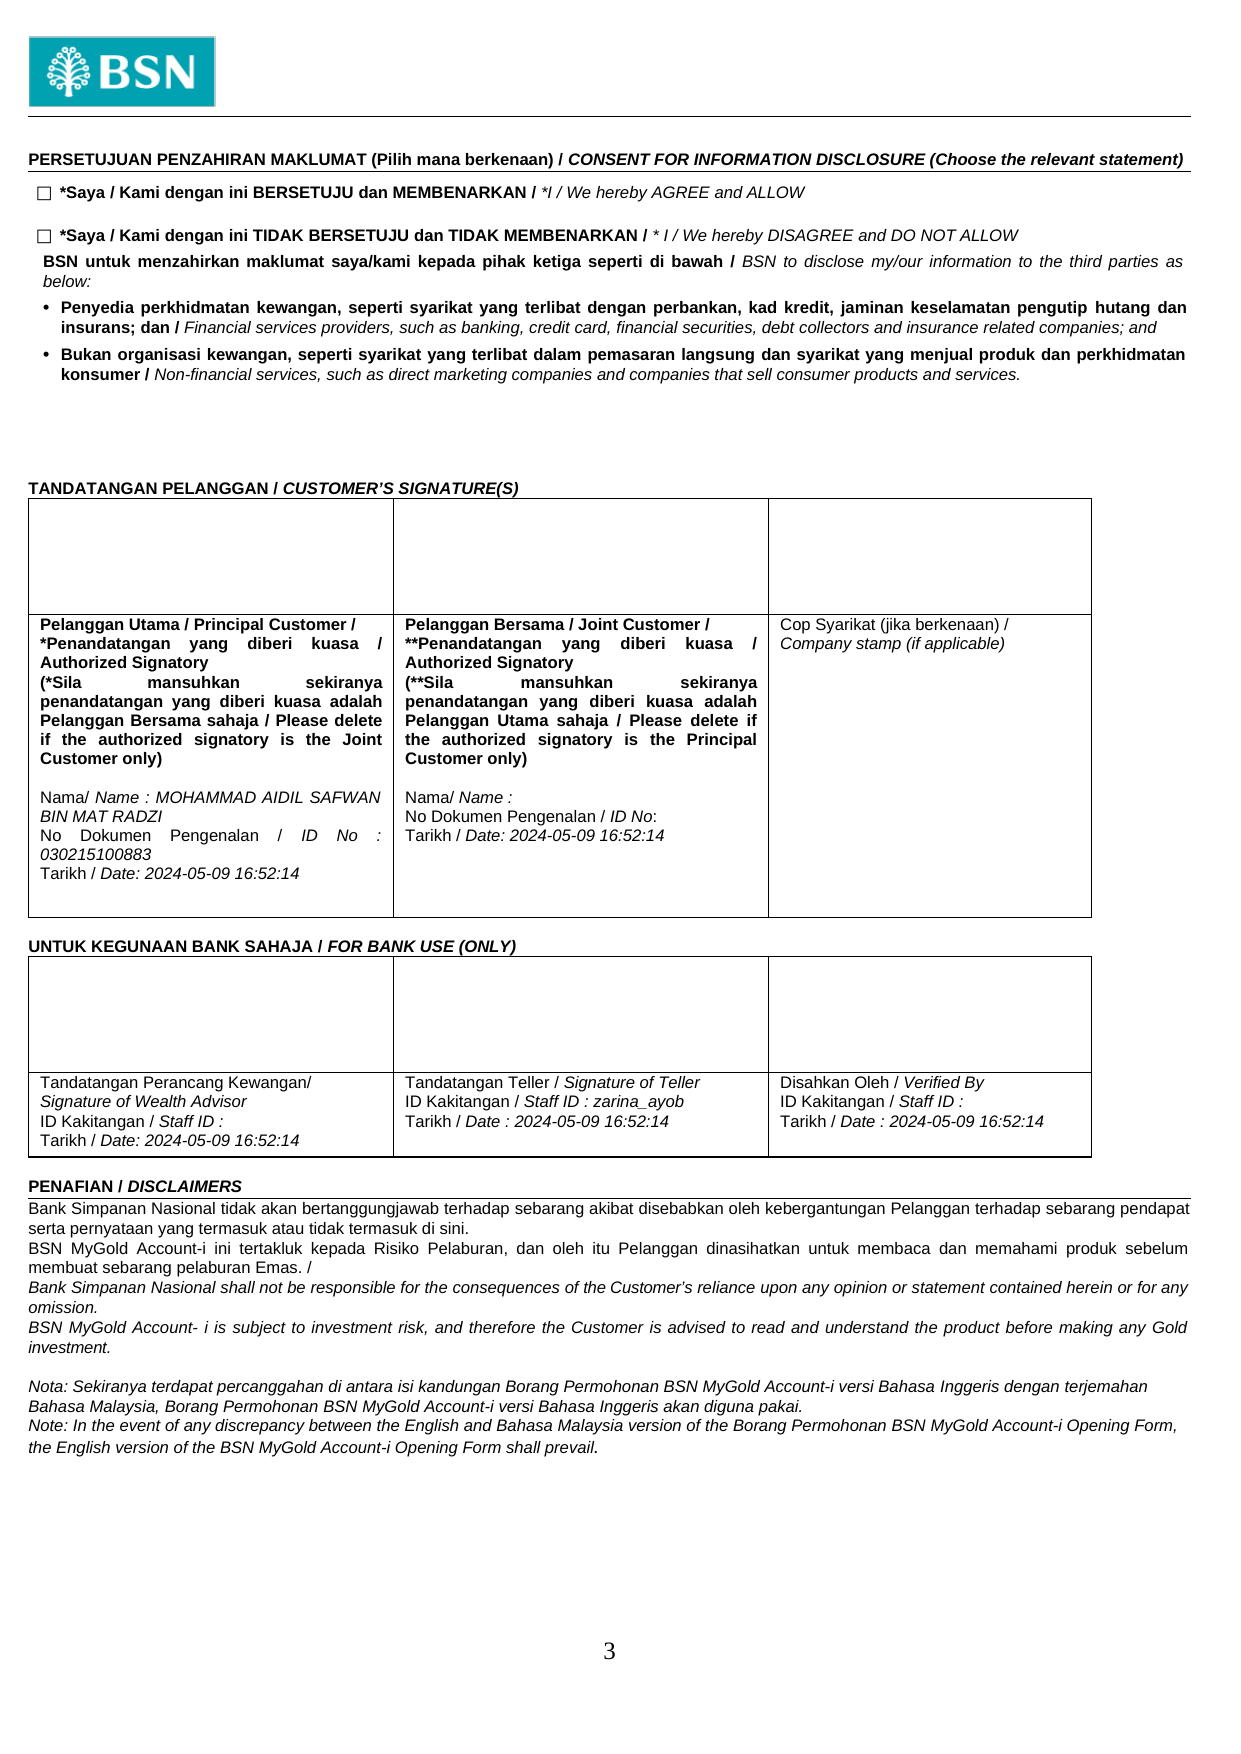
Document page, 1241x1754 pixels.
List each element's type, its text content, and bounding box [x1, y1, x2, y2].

table_header [394, 957, 768, 1072]
table_cell Pelanggan Bersama / Joint Customer / **Penandatangan yang diberi kuasa / Authorized Signatory (**Sila mansuhkan sekiranya penandatangan yang diberi kuasa adalah Pelanggan Utama sahaja / Please delete if the authorized signatory is the Principal Customer only) Nama/ Name : No Dokumen Pengenalan / ID No: Tarikh / Date: 2024-05-09 16:52:14 [394, 615, 768, 917]
text PENAFIAN / DISCLAIMERS [28, 1177, 1191, 1198]
table_cell Tandatangan Perancang Kewangan/ Signature of Wealth Advisor ID Kakitangan / Staff ID : Tarikh / Date: 2024-05-09 16:52:14 [29, 1073, 393, 1156]
table_header [769, 957, 1091, 1072]
text Note: In the event of any discrepancy between the English and Bahasa Malaysia version of the Borang Permohonan BSN MyGold Account-i Opening Form, the English version of the BSN MyGold Account-i Opening Form shall prevail. [28, 1416, 1187, 1459]
text Nota: Sekiranya terdapat percanggahan di antara isi kandungan Borang Permohonan BSN MyGold Account-i versi Bahasa Inggeris dengan terjemahan Bahasa Malaysia, Borang Permohonan BSN MyGold Account-i versi Bahasa Inggeris akan diguna pakai. [28, 1377, 1187, 1416]
text Bank Simpanan Nasional tidak akan bertanggungjawab terhadap sebarang akibat disebabkan oleh kebergantungan Pelanggan terhadap sebarang pendapat serta pernyataan yang termasuk atau tidak termasuk di sini. [28, 1199, 1190, 1238]
text BSN untuk menzahirkan maklumat saya/kami kepada pihak ketiga seperti di bawah / BSN to disclose my/our information to the third parties as below: [43, 252, 1187, 291]
table_header [29, 499, 393, 614]
table_cell Cop Syarikat (jika berkenaan) / Company stamp (if applicable) [769, 615, 1091, 917]
table_header [29, 957, 393, 1072]
text Bank Simpanan Nasional shall not be responsible for the consequences of the Customer’s reliance upon any opinion or statement contained herein or for any omission. [28, 1278, 1190, 1317]
text BSN MyGold Account- i is subject to investment risk, and therefore the Customer is advised to read and understand the product before making any Gold investment. [28, 1318, 1190, 1357]
table_cell Tandatangan Teller / Signature of Teller ID Kakitangan / Staff ID : zarina_ayob Tarikh / Date : 2024-05-09 16:52:14 [394, 1073, 768, 1156]
list Penyedia perkhidmatan kewangan, seperti syarikat yang terlibat dengan perbankan, kad kredit, jaminan keselamatan pengutip hutang dan insurans; dan / Financial services providers, such as banking, credit card, financial securities, debt collectors and insurance related companies; and [43, 297, 1187, 337]
text PERSETUJUAN PENZAHIRAN MAKLUMAT (Pilih mana berkenaan) / CONSENT FOR INFORMATION DISCLOSURE (Choose the relevant statement) [28, 150, 1191, 171]
table_header [769, 499, 1091, 614]
table_cell Pelanggan Utama / Principal Customer / *Penandatangan yang diberi kuasa / Authorized Signatory (*Sila mansuhkan sekiranya penandatangan yang diberi kuasa adalah Pelanggan Bersama sahaja / Please delete if the authorized signatory is the Joint Customer only) Nama/ Name : MOHAMMAD AIDIL SAFWAN BIN MAT RADZI No Dokumen Pengenalan / ID No : 030215100883 Tarikh / Date: 2024-05-09 16:52:14 [29, 615, 393, 917]
list *Saya / Kami dengan ini TIDAK BERSETUJU dan TIDAK MEMBENARKAN / * I / We hereby DISAGREE and DO NOT ALLOW [36, 222, 1191, 246]
list Bukan organisasi kewangan, seperti syarikat yang terlibat dalam pemasaran langsung dan syarikat yang menjual produk dan perkhidmatan konsumer / Non-financial services, such as direct marketing companies and companies that sell consumer products and services. [43, 344, 1187, 384]
table_header [394, 499, 768, 614]
text BSN MyGold Account-i ini tertakluk kepada Risiko Pelaburan, dan oleh itu Pelanggan dinasihatkan untuk membaca dan memahami produk sebelum membuat sebarang pelaburan Emas. / [28, 1239, 1190, 1277]
table_cell Disahkan Oleh / Verified By ID Kakitangan / Staff ID : Tarikh / Date : 2024-05-09 16:52:14 [769, 1073, 1091, 1156]
text UNTUK KEGUNAAN BANK SAHAJA / FOR BANK USE (ONLY) [28, 937, 1191, 956]
picture [28, 30, 227, 114]
text TANDATANGAN PELANGGAN / CUSTOMER’S SIGNATURE(S) [28, 479, 1191, 498]
list *Saya / Kami dengan ini BERSETUJU dan MEMBENARKAN / *I / We hereby AGREE and ALLOW [36, 179, 1191, 203]
